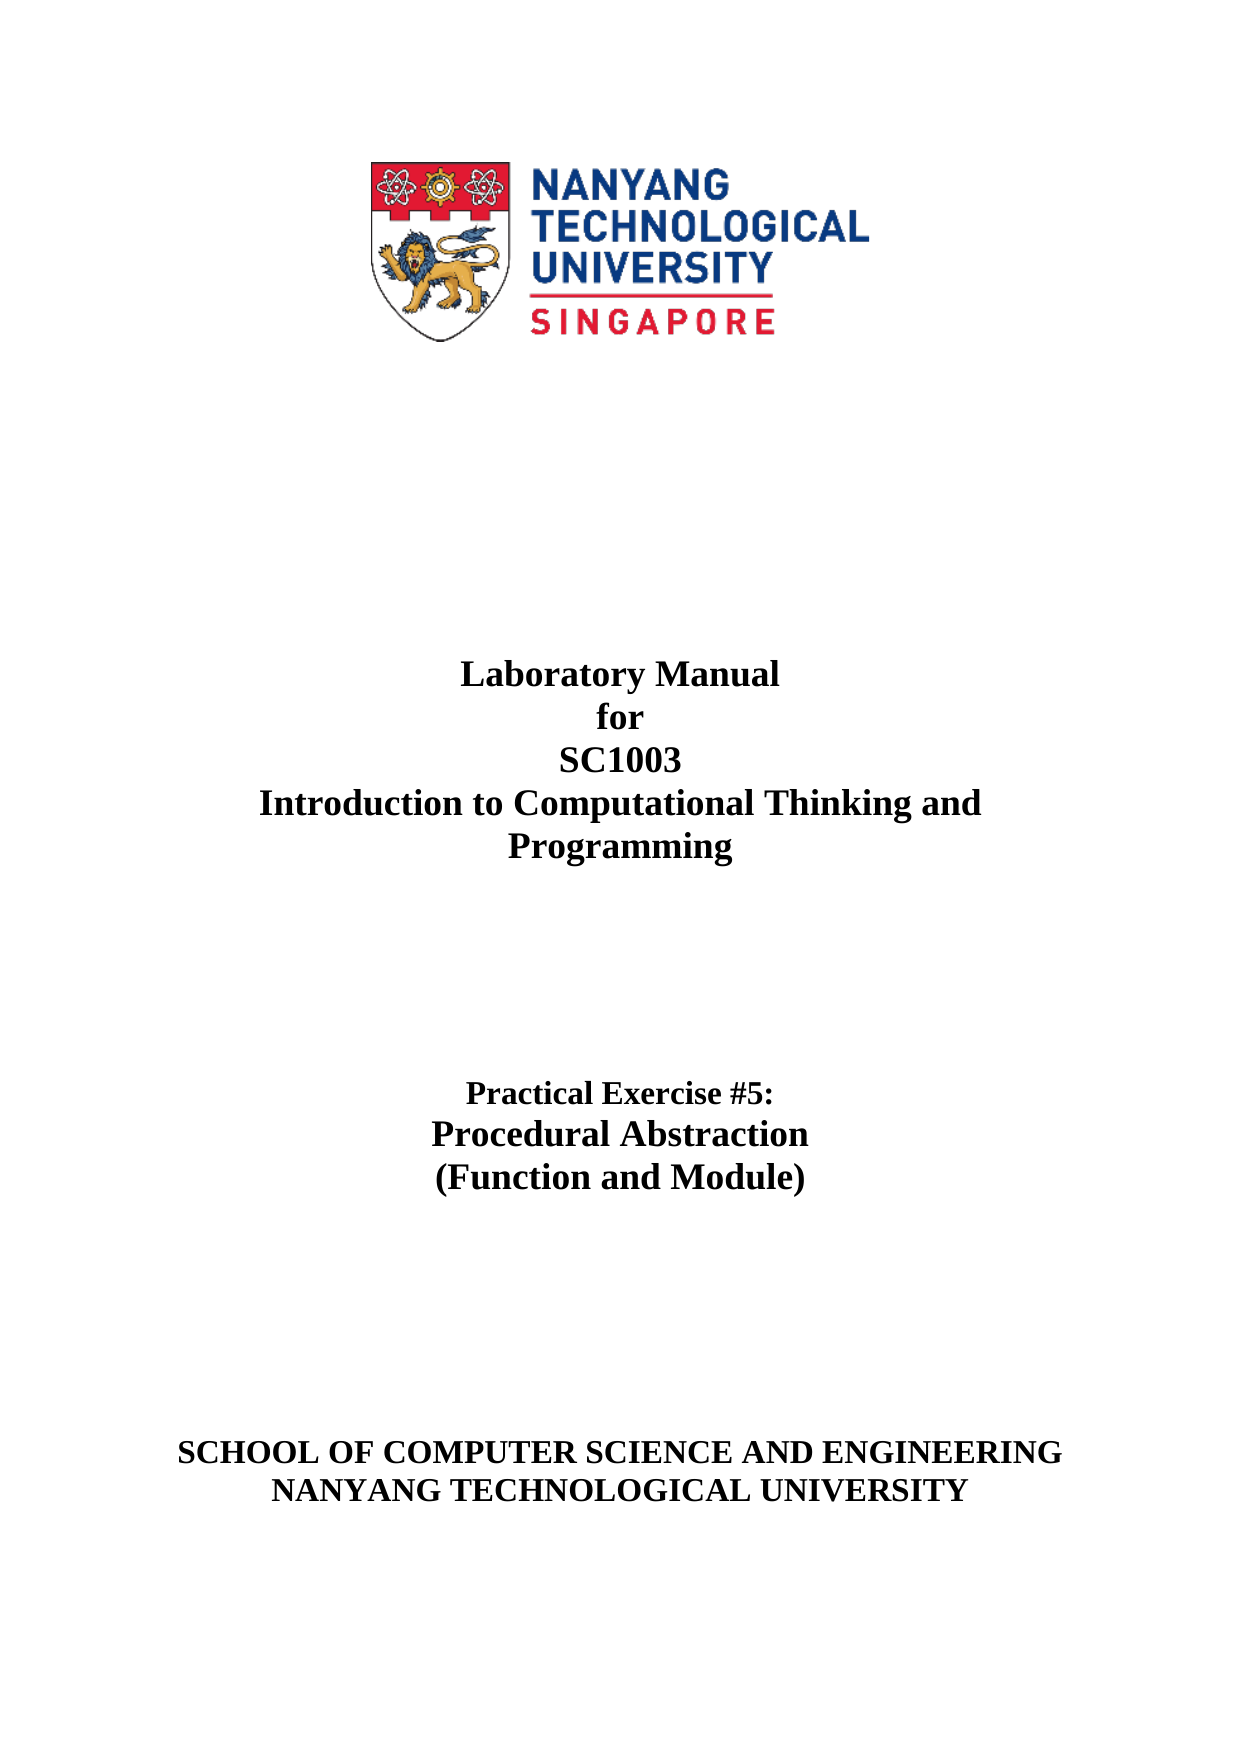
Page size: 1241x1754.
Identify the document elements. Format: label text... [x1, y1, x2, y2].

text (Function and Module) [150, 1154, 1090, 1198]
text SC1003 [150, 738, 1090, 781]
text NANYANG TECHNOLOGICAL UNIVERSITY [150, 1471, 1090, 1509]
text Laboratory Manual [150, 651, 1090, 694]
text Procedural Abstraction [150, 1111, 1090, 1154]
picture [371, 162, 870, 342]
text Introduction to Computational Thinking and Programming [150, 781, 1090, 867]
text Practical Exercise #5: [150, 1073, 1090, 1111]
text for [150, 694, 1090, 738]
text SCHOOL OF COMPUTER SCIENCE AND ENGINEERING [150, 1432, 1090, 1471]
